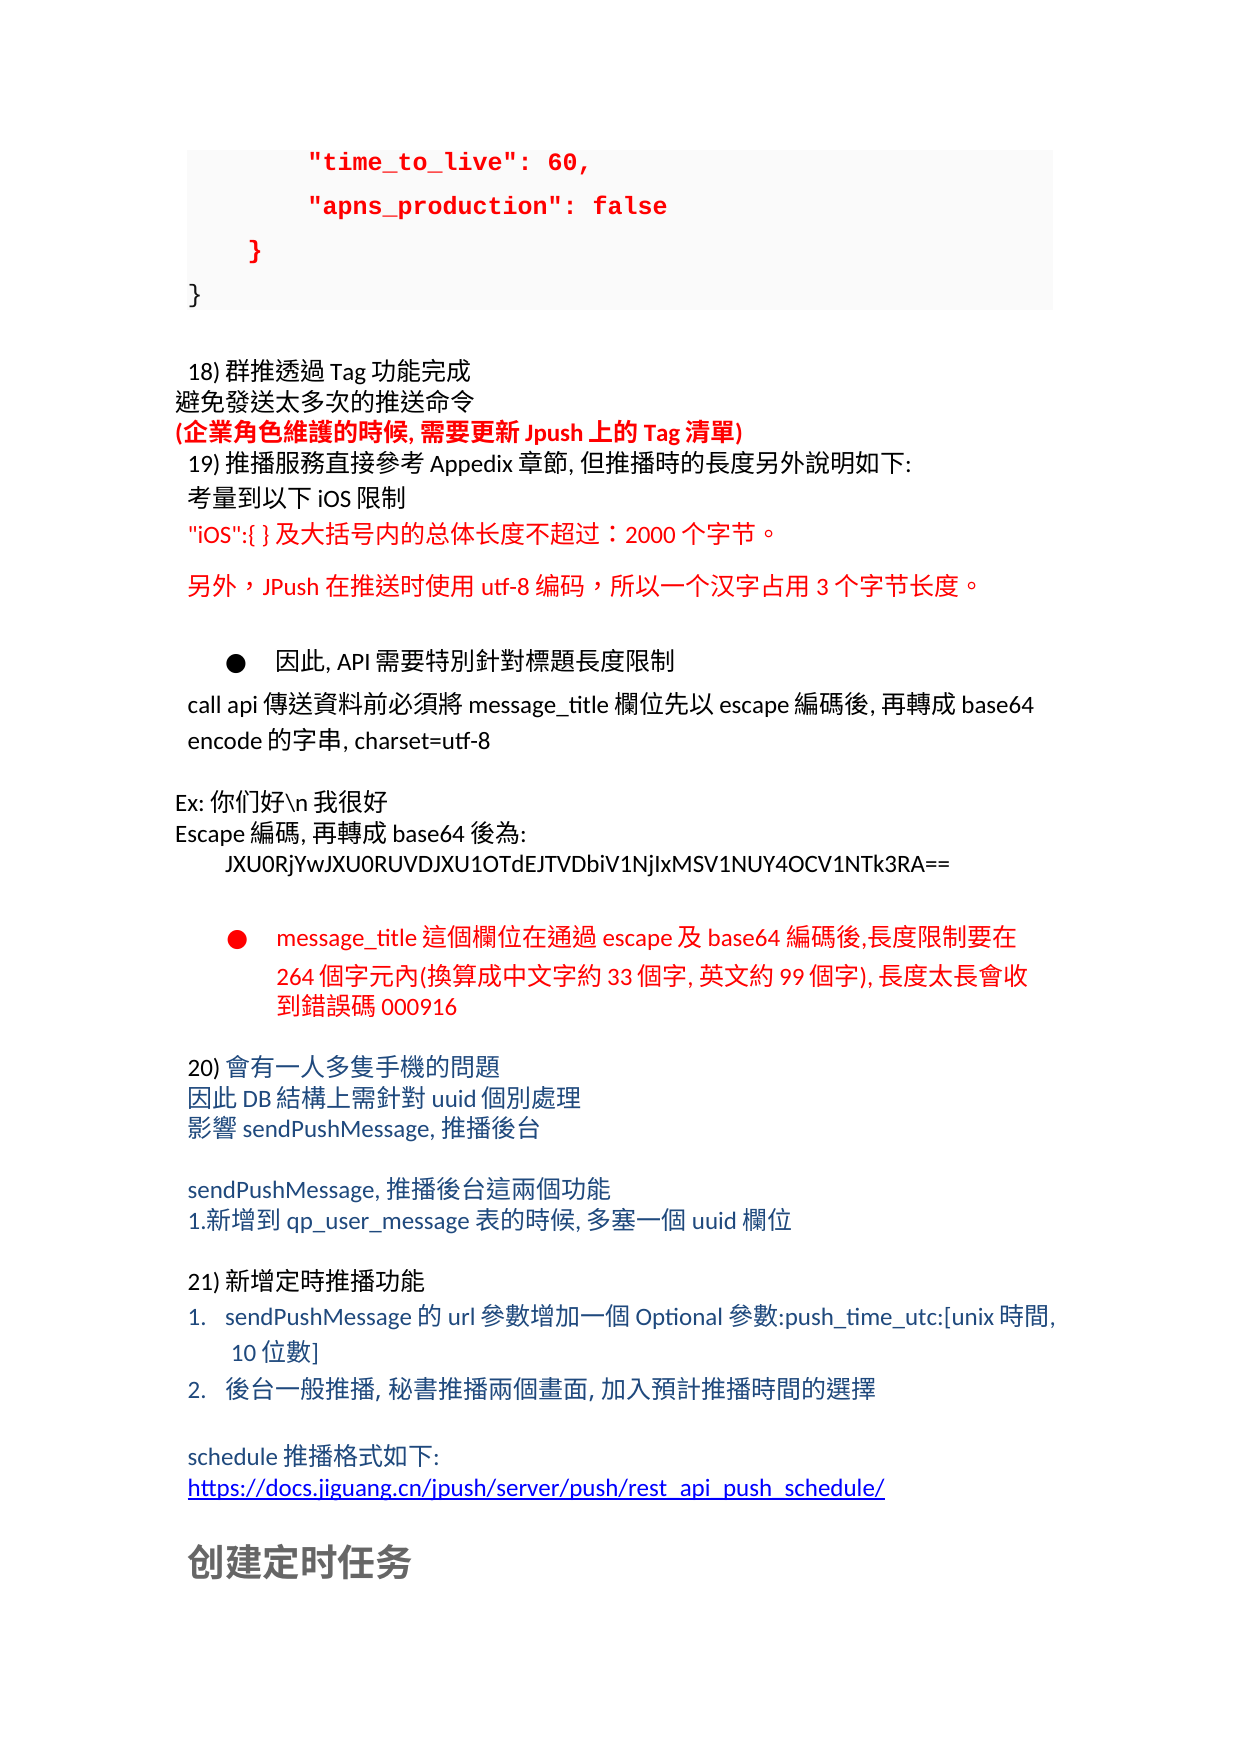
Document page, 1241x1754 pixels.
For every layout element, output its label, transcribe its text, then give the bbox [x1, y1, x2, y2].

list 因此, API需要特別針對標題長度限制 [225, 633, 1053, 684]
text "apns_production": false [187, 194, 1053, 222]
text 1.新增到qp_user_message表的時候, 多塞一個uuid欄位 [187, 1205, 1053, 1236]
text schedule推播格式如下: [187, 1436, 1053, 1472]
text } [187, 238, 1053, 266]
list 後台一般推播, 秘書推播兩個畫面, 加入預計推播時間的選擇 [187, 1369, 1053, 1405]
text 考量到以下iOS限制 [187, 478, 1053, 515]
text Ex: 你们好\n我很好 [175, 788, 1053, 818]
text sendPushMessage, 推播後台這兩個功能 [187, 1174, 1053, 1205]
list message_title這個欄位在通過escape及base64 編碼後,長度限制要在264個字元內(換算成中文字約33個字, 英文約99個字), 長度太長會收到錯誤碼000916 [226, 910, 1053, 1022]
text (企業角色維護的時候, 需要更新Jpush上的Tag清單) [175, 417, 1053, 448]
text } [187, 282, 1053, 310]
text Escape編碼, 再轉成base64後為: JXU0RjYwJXU0RUVDJXU1OTdEJTVDbiV1NjIxMSV1NUY4OCV1NTk3RA== [175, 818, 1053, 879]
list 推播服務直接參考Appedix章節, 但推播時的長度另外說明如下: [187, 448, 1053, 478]
text 因此DB結構上需針對uuid個別處理 [187, 1083, 1053, 1113]
text 另外，JPush 在推送时使用 utf-8 编码，所以一个汉字占用 3 个字节长度。 [187, 567, 1053, 603]
list sendPushMessage 的url參數增加一個Optional參數:push_time_utc:[unix時間, 10位數] [187, 1297, 1053, 1369]
text 影響sendPushMessage, 推播後台 [187, 1113, 1053, 1144]
list 新增定時推播功能 [187, 1266, 1053, 1297]
list 會有一人多隻手機的問題 [187, 1052, 1053, 1083]
text https://docs.jiguang.cn/jpush/server/push/rest_api_push_schedule/ [187, 1472, 1053, 1503]
text "iOS":{ } 及大括号内的总体长度不超过：2000 个字节。 [187, 515, 1053, 551]
text call api傳送資料前必須將message_title欄位先以escape編碼後, 再轉成base64 encode的字串, charset=utf-8 [187, 684, 1053, 757]
text "time_to_live": 60, [187, 150, 1053, 178]
list 群推透過Tag功能完成 [187, 356, 1053, 387]
text 避免發送太多次的推送命令 [175, 387, 1053, 417]
text 创建定时任务 [187, 1533, 1053, 1587]
